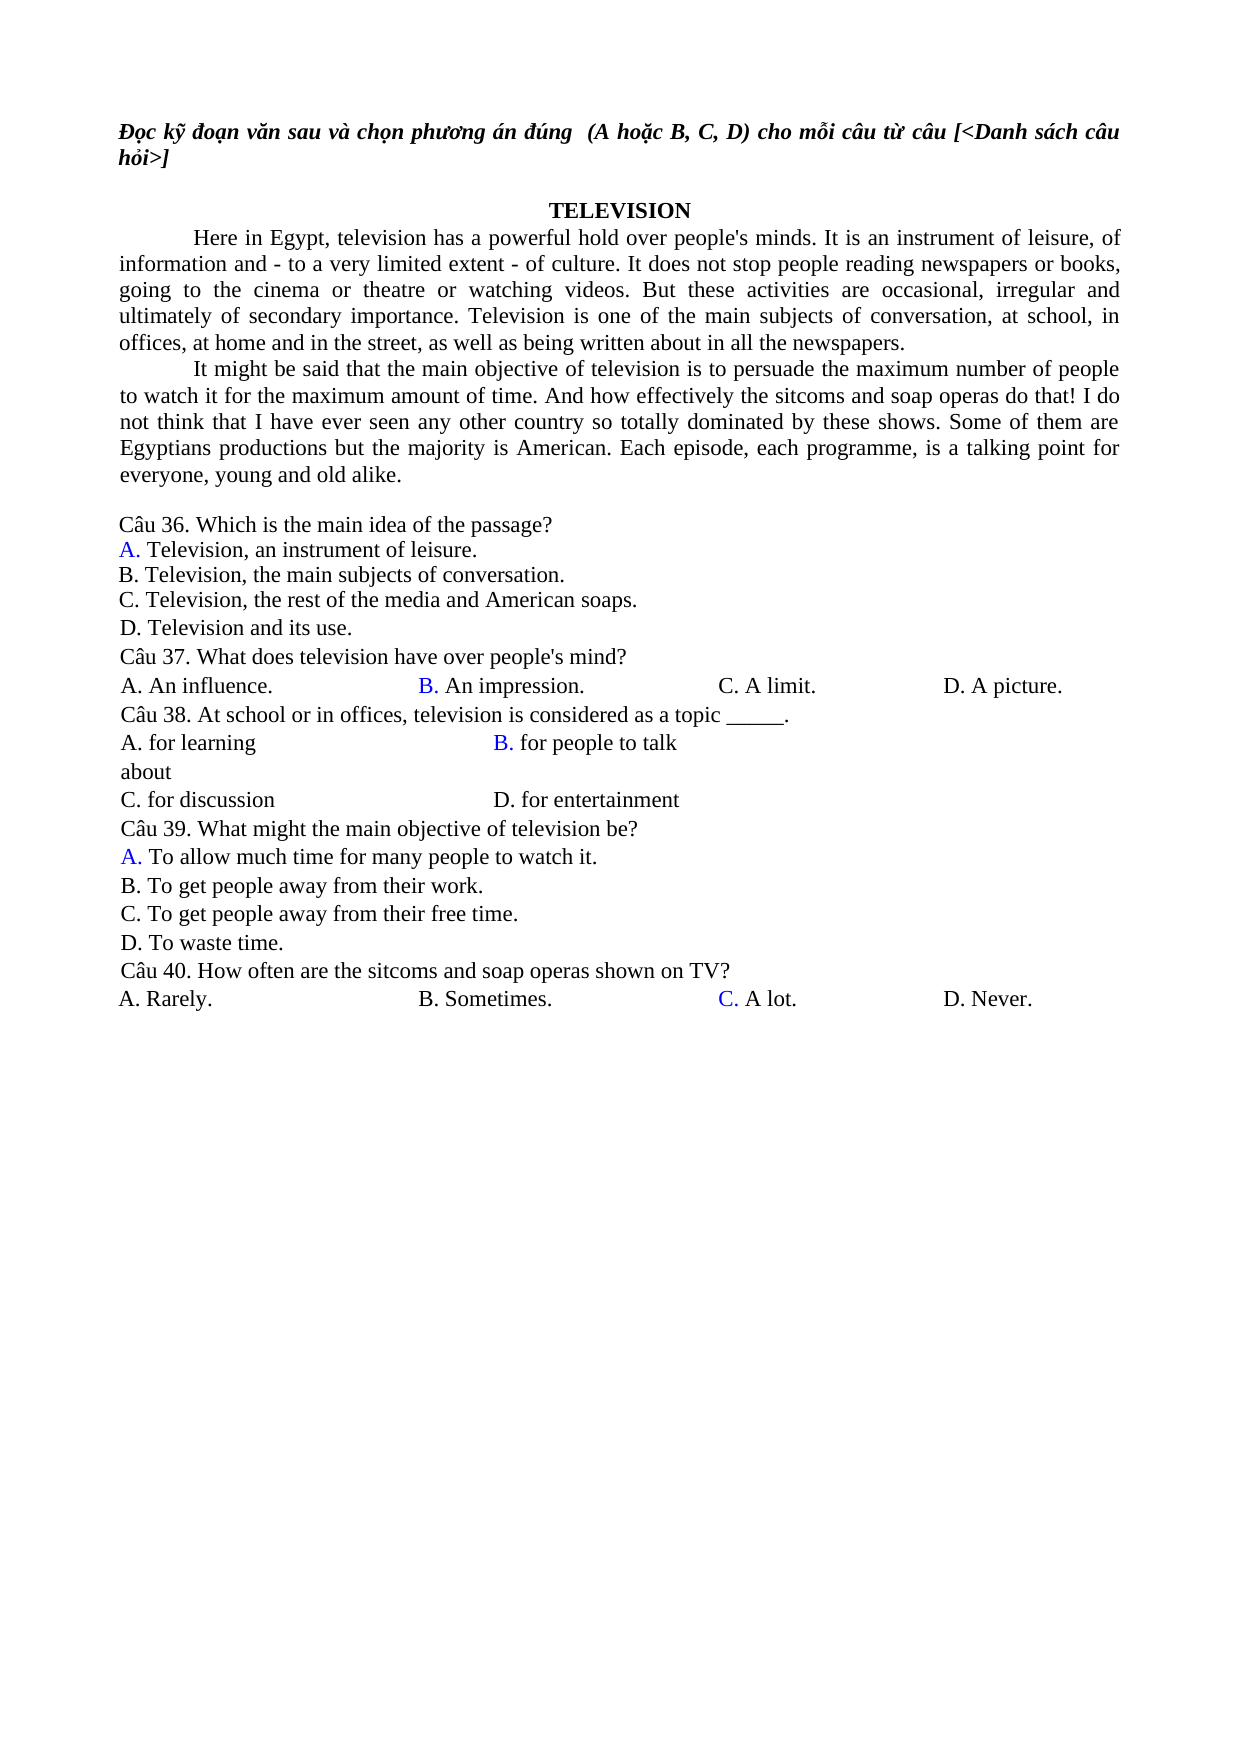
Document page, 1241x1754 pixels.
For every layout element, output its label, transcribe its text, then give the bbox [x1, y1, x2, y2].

text B. To get people away from their work. [120, 870, 690, 899]
subtitle Đọc kỹ đoạn văn sau và chọn phương án đúng (A hoặc B, C, D) cho mỗi câu từ câu [<Danh sách câu hỏi>] [118, 118, 1122, 171]
text Câu 40. How often are the sitcoms and soap operas shown on TV? [120, 956, 786, 984]
text A. Rarely. B. Sometimes. C. A lot. D. Never. [118, 984, 1122, 1011]
text C. To get people away from their free time. [120, 899, 690, 927]
text It might be said that the main objective of television is to persuade the maximum number of people to watch it for the maximum amount of time. And how effectively the sitcoms and soap operas do that! I do not think that I have ever seen any other country so totally dominated by these shows. Some of them are Egyptians productions but the majority is American. Each episode, each programme, is a talking point for everyone, young and old alike. [119, 355, 1121, 487]
text A. To allow much time for many people to watch it. [120, 842, 690, 870]
text Here in , television has a powerful hold over people's minds. It is an instrument of leisure, of information and - to a very limited extent - of culture. It does not stop people reading newspapers or books, going to the cinema or theatre or watching videos. But these activities are occasional, irregular and ultimately of secondary importance. Television is one of the main subjects of conversation, at school, in offices, at home and in the street, as well as being written about in all the newspapers. [119, 223, 1122, 355]
text Câu 39. What might the main objective of television be? [120, 813, 690, 842]
text A. Television, an instrument of leisure. [119, 537, 1126, 562]
text D. Television and its use. [119, 612, 690, 641]
text A. for learning B. for people to talk about [120, 728, 690, 785]
text C. for discussion D. for entertainment [120, 785, 690, 813]
text Câu 38. At school or in offices, television is considered as a topic _____. [120, 699, 1125, 728]
text Câu 36. Which is the main idea of the passage? [119, 512, 738, 537]
text Câu 37. What does television have over people's mind? [119, 641, 690, 671]
text D. To waste time. [120, 927, 786, 956]
text C. Television, the rest of the media and American soaps. [119, 587, 1126, 612]
text A. An influence. B. An impression. C. A limit. D. A picture. [120, 671, 1125, 699]
text B. Television, the main subjects of conversation. [118, 562, 1126, 587]
subtitle TELEVISION [118, 197, 1121, 223]
